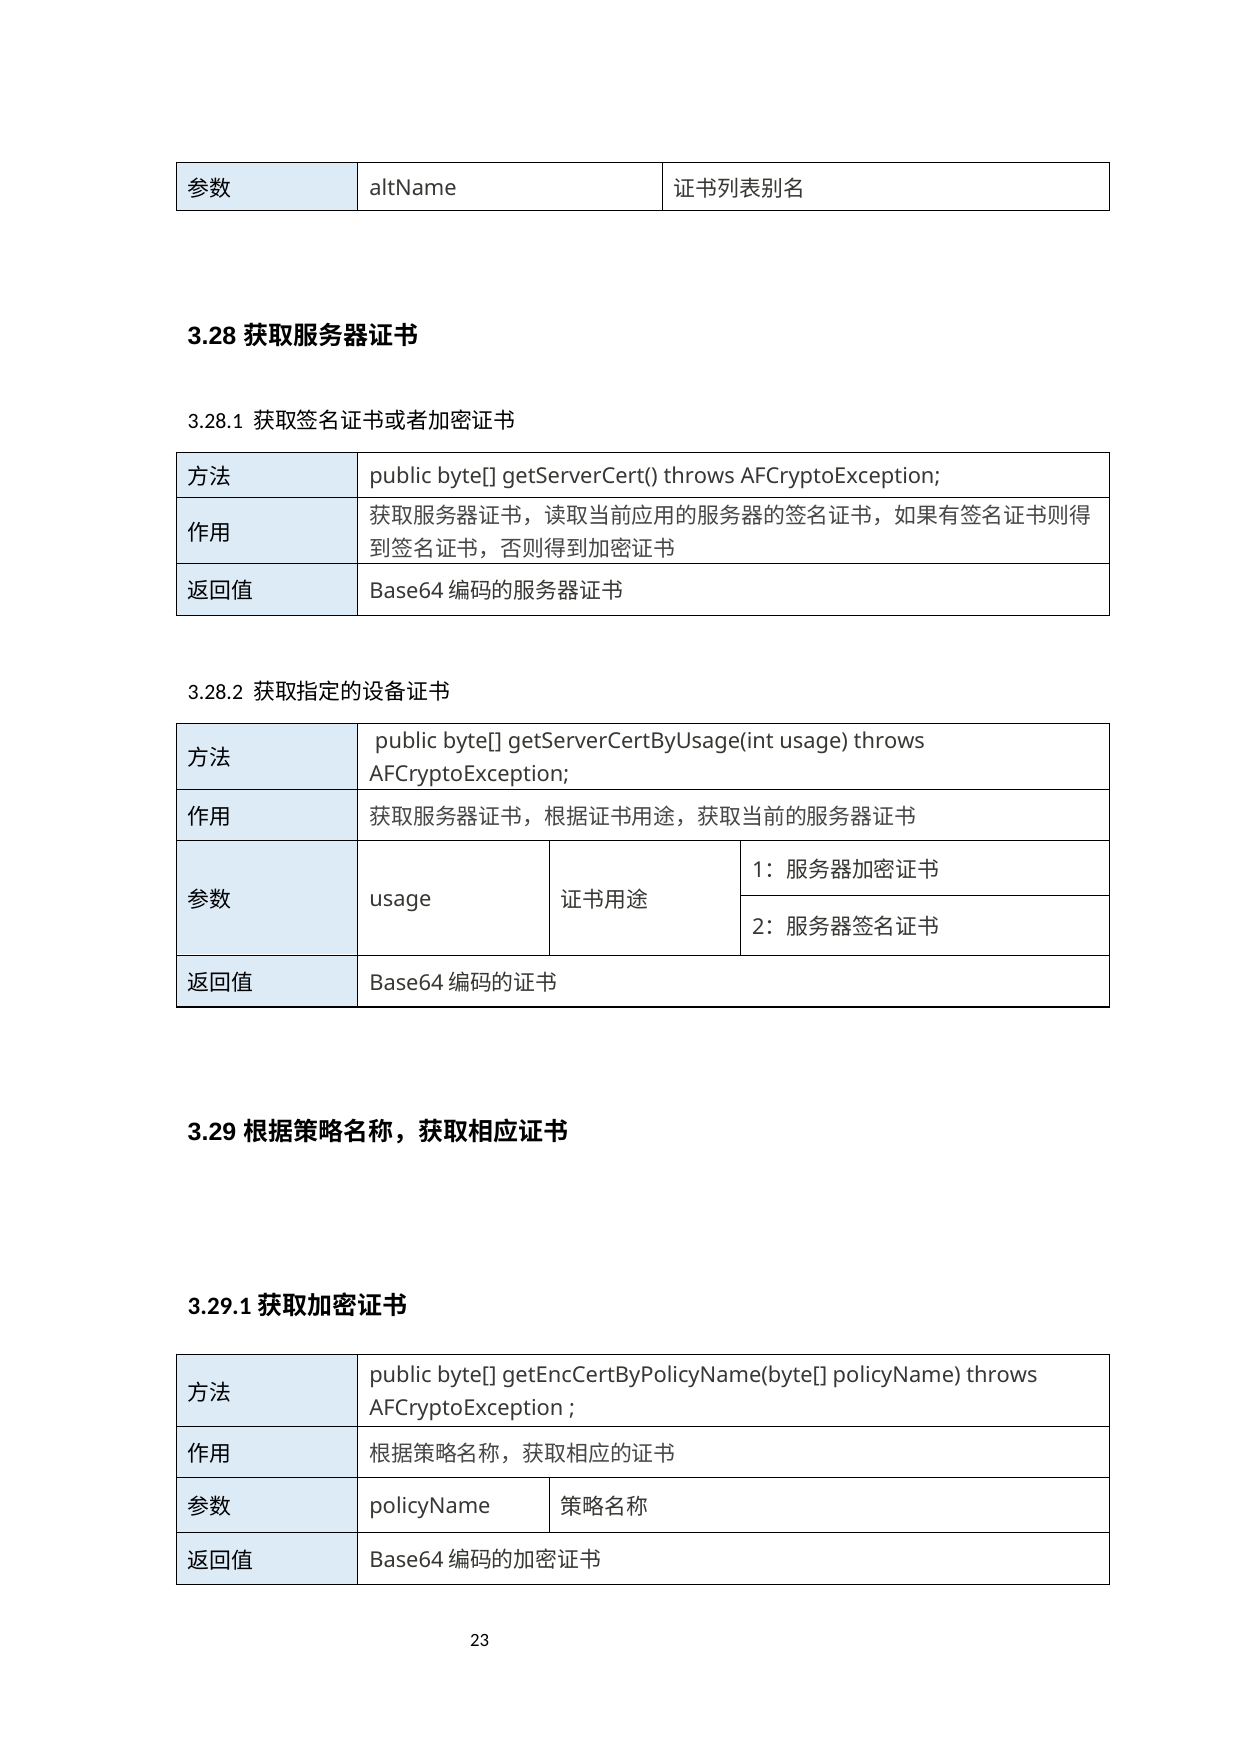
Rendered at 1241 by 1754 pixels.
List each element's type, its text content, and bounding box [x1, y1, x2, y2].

table_header public byte[] getServerCert() throws AFCryptoException; [358, 453, 1109, 497]
table_cell 返回值 [177, 1533, 357, 1584]
table_cell 返回值 [177, 956, 357, 1006]
table_cell 证书列表别名 [663, 163, 1109, 210]
table_cell 1：服务器加密证书 [741, 841, 1109, 895]
table_header 方法 [177, 453, 357, 497]
table_cell altName [358, 163, 662, 210]
table_cell 证书用途 [550, 841, 740, 954]
table_cell 参数 [177, 841, 357, 954]
table_cell 获取服务器证书，根据证书用途，获取当前的服务器证书 [358, 790, 1109, 840]
table_cell 作用 [177, 498, 357, 563]
table_header public byte[] getServerCertByUsage(int usage) throws AFCryptoException; [358, 724, 1109, 789]
table_cell 返回值 [177, 564, 357, 615]
subtitle 3.29.1 获取加密证书 [187, 1271, 1053, 1336]
subtitle 3.28 获取服务器证书 [187, 301, 1053, 366]
subtitle 3.28.2 获取指定的设备证书 [187, 673, 1053, 706]
table_cell policyName [358, 1478, 549, 1532]
subtitle 3.29 根据策略名称，获取相应证书 [187, 1097, 1053, 1162]
table_header public byte[] getEncCertByPolicyName(byte[] policyName) throws AFCryptoException ; [358, 1355, 1109, 1426]
table_cell 2：服务器签名证书 [741, 896, 1109, 954]
table_cell 作用 [177, 790, 357, 840]
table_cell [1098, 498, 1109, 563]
table_header 方法 [177, 1355, 357, 1426]
table_cell Base64编码的加密证书 [358, 1533, 1109, 1584]
table_cell Base64编码的证书 [358, 956, 1109, 1006]
table_cell usage [358, 841, 549, 954]
table_cell 参数 [177, 163, 357, 210]
table_cell 策略名称 [550, 1478, 1109, 1532]
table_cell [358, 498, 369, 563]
table_cell 作用 [177, 1427, 357, 1477]
table_cell 参数 [177, 1478, 357, 1532]
table_cell Base64编码的服务器证书 [358, 564, 1109, 615]
subtitle 3.28.1 获取签名证书或者加密证书 [187, 403, 1053, 435]
table_cell 根据策略名称，获取相应的证书 [358, 1427, 1109, 1477]
table_header 方法 [177, 724, 357, 789]
